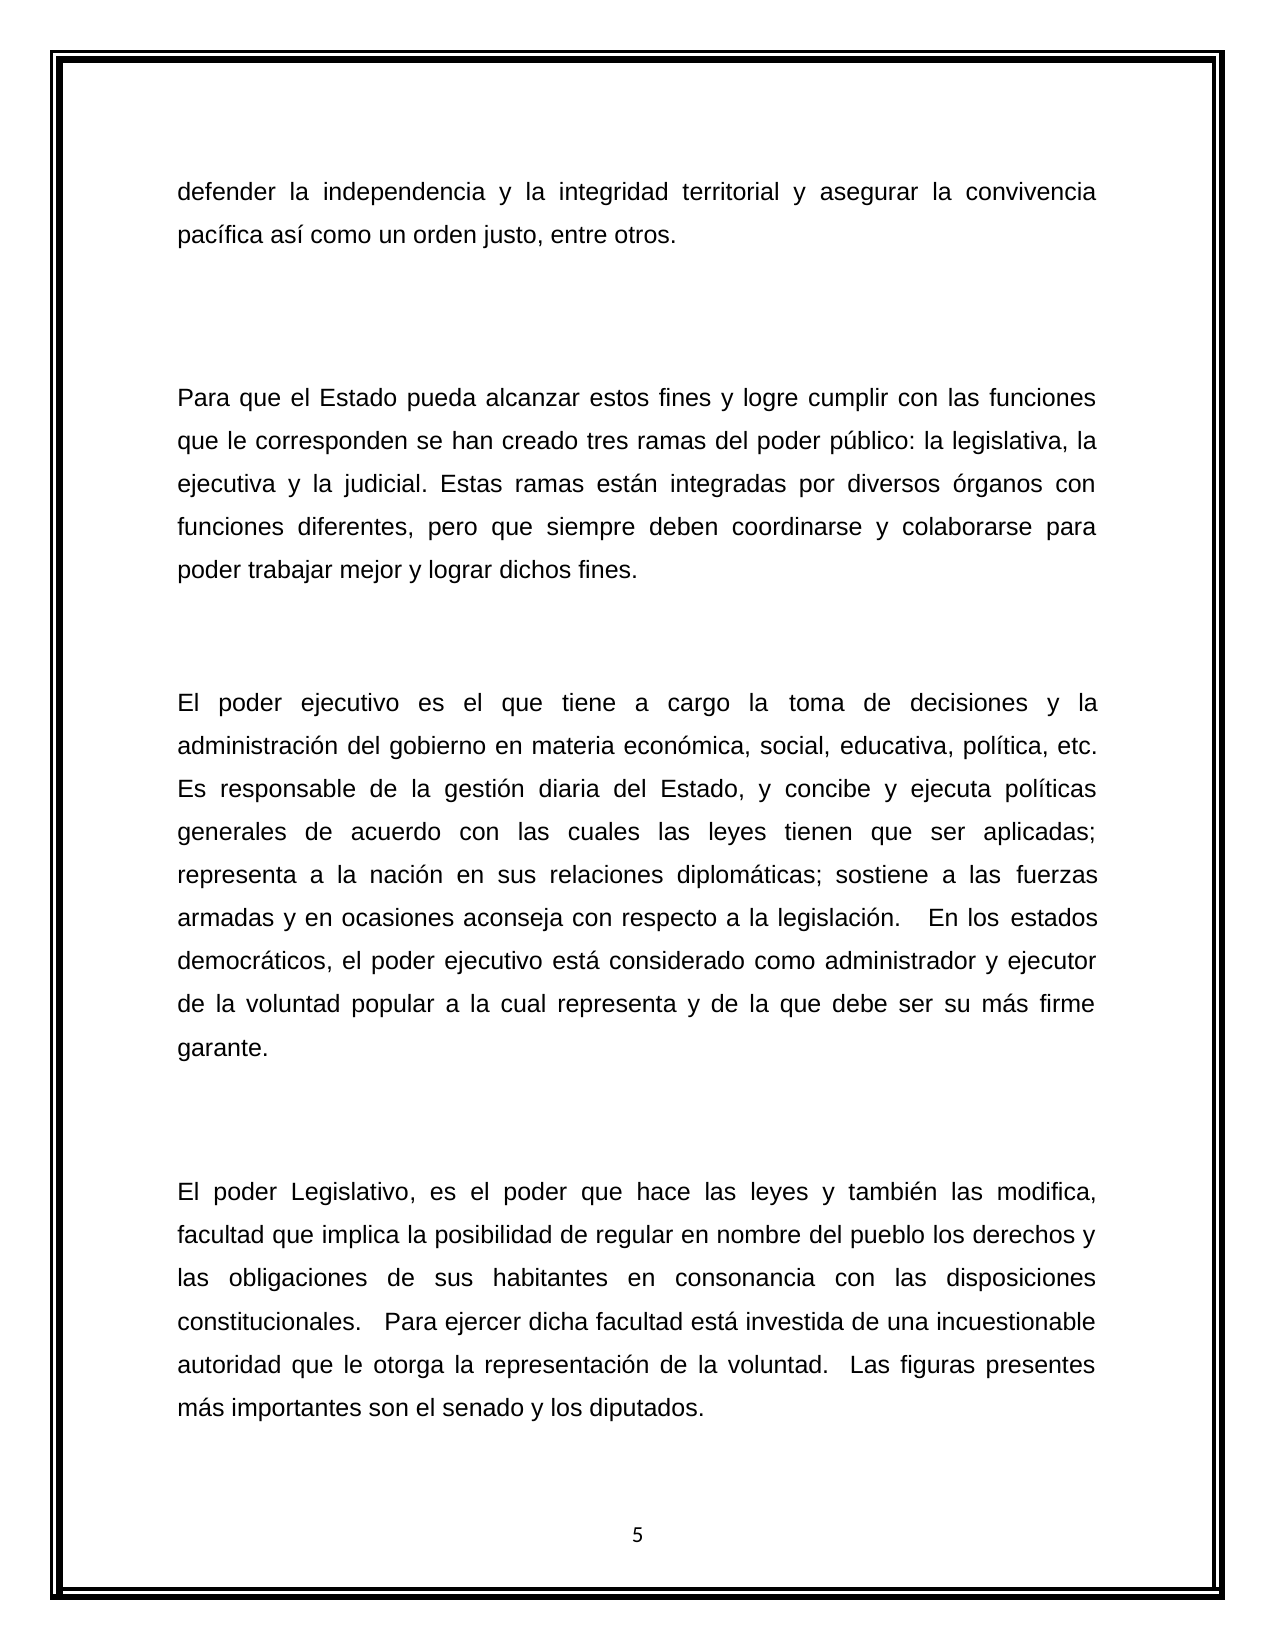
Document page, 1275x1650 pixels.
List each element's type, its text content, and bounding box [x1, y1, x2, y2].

text El poder ejecutivo es el que tiene a cargo la toma de decisiones y la administración del gobierno en materia económica, social, educativa, política, etc. Es responsable de la gestión diaria del Estado, y concibe y ejecuta políticas generales de acuerdo con las cuales las leyes tienen que ser aplicadas; representa a la nación en sus relaciones diplomáticas; sostiene a las fuerzas armadas y en ocasiones aconseja con respecto a la legislación. En los estados democráticos, el poder ejecutivo está considerado como administrador y ejecutor de la voluntad popular a la cual representa y de la que debe ser su más firme garante. [177, 687, 1098, 1061]
text Para que el Estado pueda alcanzar estos fines y logre cumplir con las funciones que le corresponden se han creado tres ramas del poder público: la legislativa, la ejecutiva y la judicial. Estas ramas están integradas por diversos órganos con funciones diferentes, pero que siempre deben coordinarse y colaborarse para poder trabajar mejor y lograr dichos fines. [177, 340, 1098, 584]
text El poder Legislativo, es el poder que hace las leyes y también las modifica, facultad que implica la posibilidad de regular en nombre del pueblo los derechos y las obligaciones de sus habitantes en consonancia con las disposiciones constitucionales. Para ejercer dicha facultad está investida de una incuestionable autoridad que le otorga la representación de la voluntad. Las figuras presentes más importantes son el senado y los diputados. [177, 1177, 1098, 1421]
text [177, 177, 1098, 249]
